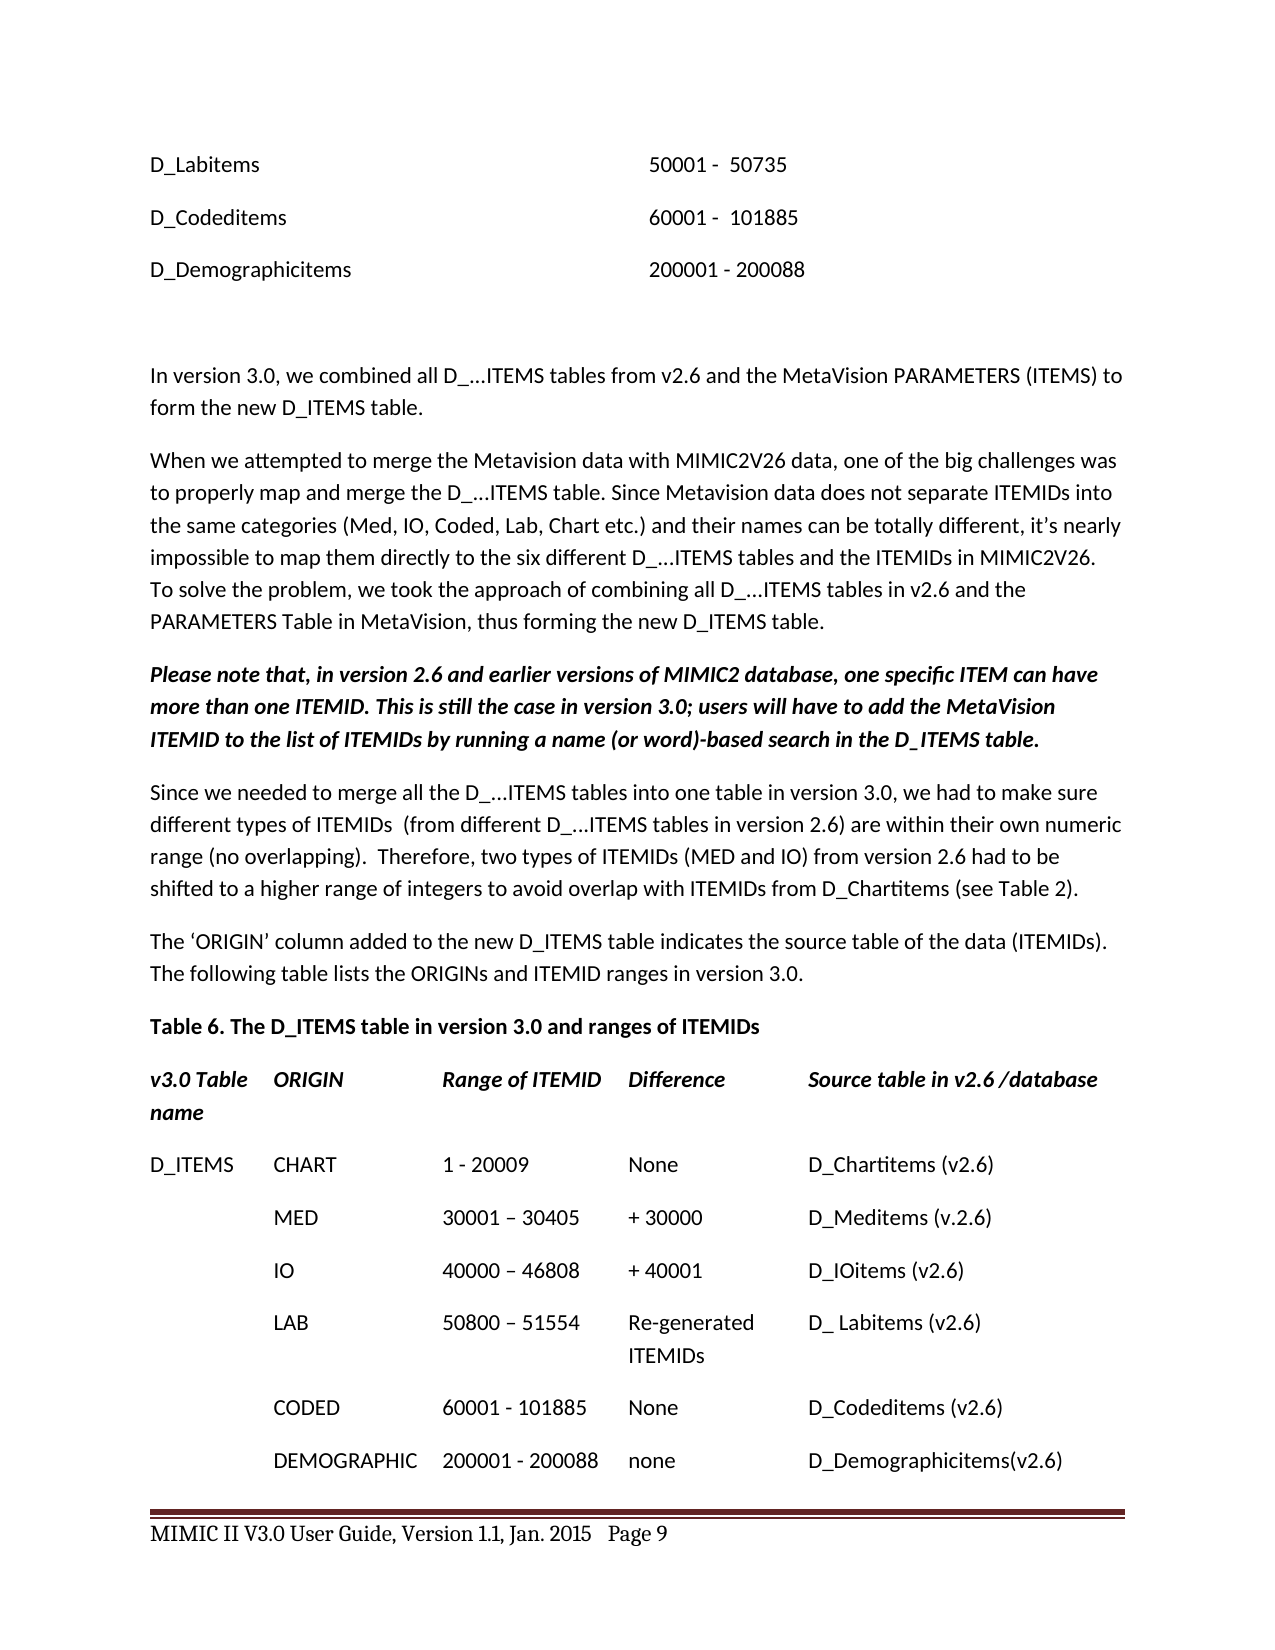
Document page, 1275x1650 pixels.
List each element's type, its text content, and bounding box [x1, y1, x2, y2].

table_cell D_ITEMS [139, 1150, 262, 1499]
table_cell 40000 – 46808 [431, 1256, 617, 1308]
text Please note that, in version 2.6 and earlier versions of MIMIC2 database, one specific ITEM can have more than one ITEMID. This is still the case in version 3.0; users will have to add the MetaVision ITEMID to the list of ITEMIDs by running a name (or word)-based search in the D_ITEMS table. [150, 660, 1125, 753]
table_cell + 30000 [617, 1203, 797, 1256]
table_cell 50001 - 50735 [638, 150, 1136, 203]
table_header Range of ITEMID [431, 1066, 617, 1150]
table_header Source table in v2.6 /database [797, 1066, 1136, 1150]
table_cell D_Demographicitems [139, 255, 637, 308]
table_cell 50800 – 51554 [431, 1309, 617, 1393]
table_cell D_Codeditems (v2.6) [797, 1394, 1136, 1446]
table_cell + 40001 [617, 1256, 797, 1308]
table_header ORIGIN [262, 1066, 431, 1150]
table_cell IO [262, 1256, 431, 1308]
table_cell D_Labitems [139, 150, 637, 203]
table_cell D_Demographicitems(v2.6) [797, 1446, 1136, 1499]
text Table 6. The D_ITEMS table in version 3.0 and ranges of ITEMIDs [150, 1012, 1125, 1041]
table_cell Re-generated ITEMIDs [617, 1309, 797, 1393]
table_cell 60001 - 101885 [638, 203, 1136, 255]
table_cell None [617, 1394, 797, 1446]
text In version 3.0, we combined all D_...ITEMS tables from v2.6 and the MetaVision PARAMETERS (ITEMS) to form the new D_ITEMS table. [150, 361, 1125, 421]
table_cell none [617, 1446, 797, 1499]
table_cell D_ Labitems (v2.6) [797, 1309, 1136, 1393]
table_cell 30001 – 30405 [431, 1203, 617, 1256]
table_cell D_Codeditems [139, 203, 637, 255]
text The ‘ORIGIN’ column added to the new D_ITEMS table indicates the source table of the data (ITEMIDs). The following table lists the ORIGINs and ITEMID ranges in version 3.0. [150, 927, 1125, 987]
table_cell D_Meditems (v.2.6) [797, 1203, 1136, 1256]
text Since we needed to merge all the D_...ITEMS tables into one table in version 3.0, we had to make sure different types of ITEMIDs (from different D_...ITEMS tables in version 2.6) are within their own numeric range (no overlapping). Therefore, two types of ITEMIDs (MED and IO) from version 2.6 had to be shifted to a higher range of integers to avoid overlap with ITEMIDs from D_Chartitems (see Table 2). [150, 778, 1125, 902]
table_cell LAB [262, 1309, 431, 1393]
table_header v3.0 Table name [139, 1066, 262, 1150]
table_cell 60001 - 101885 [431, 1394, 617, 1446]
table_cell DEMOGRAPHIC [262, 1446, 431, 1499]
table_cell CHART [262, 1150, 431, 1203]
table_cell 200001 - 200088 [638, 255, 1136, 308]
text When we attempted to merge the Metavision data with MIMIC2V26 data, one of the big challenges was to properly map and merge the D_...ITEMS table. Since Metavision data does not separate ITEMIDs into the same categories (Med, IO, Coded, Lab, Chart etc.) and their names can be totally different, it’s nearly impossible to map them directly to the six different D_...ITEMS tables and the ITEMIDs in MIMIC2V26. To solve the problem, we took the approach of combining all D_...ITEMS tables in v2.6 and the PARAMETERS Table in MetaVision, thus forming the new D_ITEMS table. [150, 446, 1125, 635]
table_cell MED [262, 1203, 431, 1256]
table_header Difference [617, 1066, 797, 1150]
table_cell 1 - 20009 [431, 1150, 617, 1203]
table_cell None [617, 1150, 797, 1203]
table_cell D_IOitems (v2.6) [797, 1256, 1136, 1308]
table_cell D_Chartitems (v2.6) [797, 1150, 1136, 1203]
table_cell CODED [262, 1394, 431, 1446]
table_cell 200001 - 200088 [431, 1446, 617, 1499]
